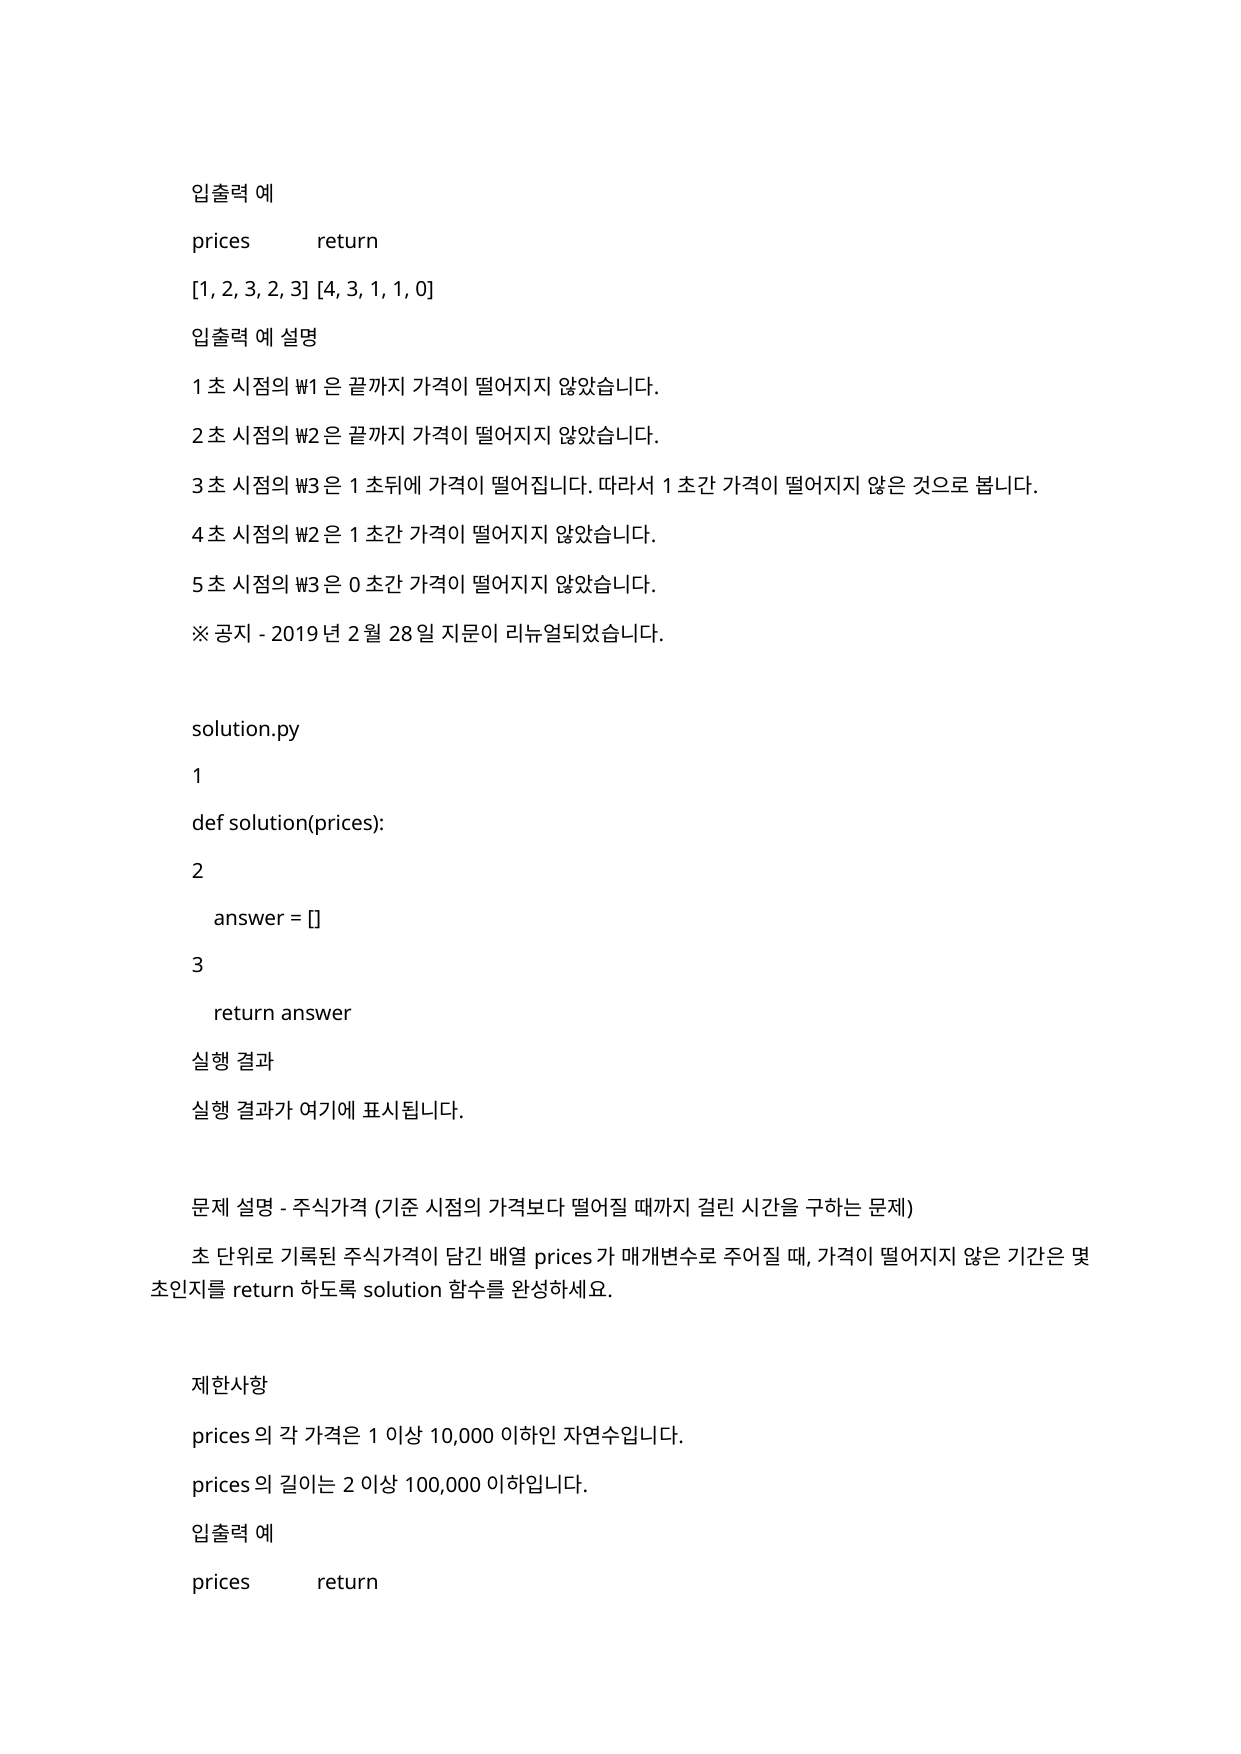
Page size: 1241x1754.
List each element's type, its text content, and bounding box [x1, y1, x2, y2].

text def solution(prices): [150, 808, 1090, 837]
text 3 [150, 950, 1090, 979]
text 4초 시점의 ₩2은 1초간 가격이 떨어지지 않았습니다. [150, 518, 1090, 549]
text 실행 결과가 여기에 표시됩니다. [150, 1094, 1090, 1124]
text 입출력 예 [150, 177, 1090, 207]
text 초 단위로 기록된 주식가격이 담긴 배열 prices가 매개변수로 주어질 때, 가격이 떨어지지 않은 기간은 몇 초인지를 return 하도록 solution 함수를 완성하세요. [150, 1240, 1090, 1303]
text 2초 시점의 ₩2은 끝까지 가격이 떨어지지 않았습니다. [150, 420, 1090, 450]
text 제한사항 [150, 1369, 1090, 1400]
text prices의 각 가격은 1 이상 10,000 이하인 자연수입니다. [150, 1419, 1090, 1449]
text 5초 시점의 ₩3은 0초간 가격이 떨어지지 않았습니다. [150, 568, 1090, 598]
text answer = [] [150, 903, 1090, 931]
text solution.py [150, 714, 1090, 742]
text 입출력 예 [150, 1518, 1090, 1548]
text 2 [150, 856, 1090, 884]
text 1 [150, 761, 1090, 789]
text 3초 시점의 ₩3은 1초뒤에 가격이 떨어집니다. 따라서 1초간 가격이 떨어지지 않은 것으로 봅니다. [150, 469, 1090, 499]
text prices의 길이는 2 이상 100,000 이하입니다. [150, 1468, 1090, 1498]
text 입출력 예 설명 [150, 321, 1090, 351]
text ※ 공지 - 2019년 2월 28일 지문이 리뉴얼되었습니다. [150, 617, 1090, 647]
text return answer [150, 998, 1090, 1026]
text [1, 2, 3, 2, 3] [4, 3, 1, 1, 0] [150, 274, 1090, 302]
text 1초 시점의 ₩1은 끝까지 가격이 떨어지지 않았습니다. [150, 370, 1090, 401]
text prices return [150, 1567, 1090, 1595]
text 실행 결과 [150, 1045, 1090, 1075]
text prices return [150, 226, 1090, 255]
text 문제 설명 - 주식가격 (기준 시점의 가격보다 떨어질 때까지 걸린 시간을 구하는 문제) [150, 1191, 1090, 1221]
